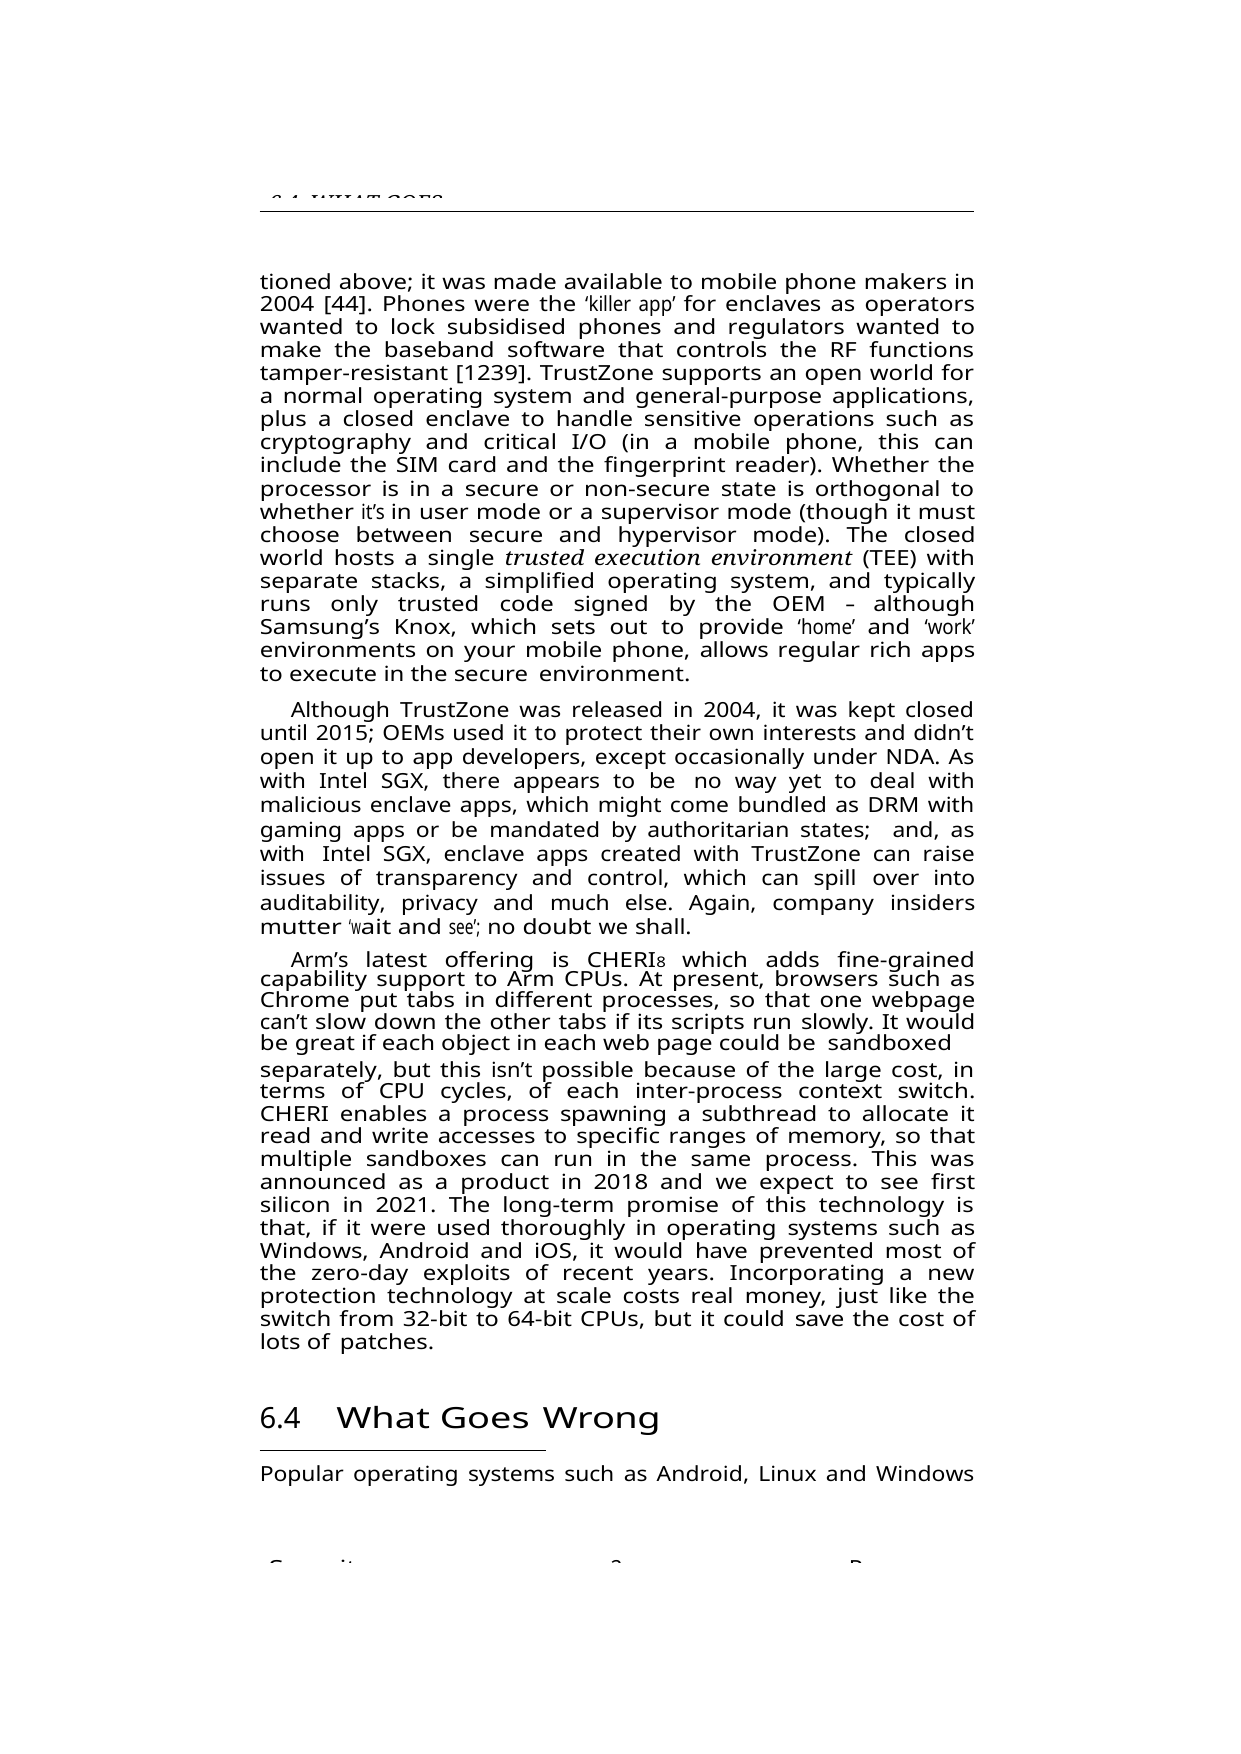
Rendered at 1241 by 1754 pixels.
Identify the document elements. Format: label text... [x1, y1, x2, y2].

text Although TrustZone was released in 2004, it was kept closed until 2015; OEMs used it to protect their own interests and didn’t open it up to app developers, except occasionally under NDA. As with Intel SGX, there appears to be no way yet to deal with malicious enclave apps, which might come bundled as DRM with gaming apps or be mandated by authoritarian states; and, as with Intel SGX, enclave apps created with TrustZone can raise issues of transparency and control, which can spill over into auditability, privacy and much else. Again, company insiders mutter ‘wait and see’; no doubt we shall. [259, 698, 975, 940]
text separately, but this isn’t possible because of the large cost, in terms of CPU cycles, of each inter-process context switch. CHERI enables a process spawning a subthread to allocate it read and write accesses to specific ranges of memory, so that multiple sandboxes can run in the same process. This was announced as a product in 2018 and we expect to see first silicon in 2021. The long-term promise of this technology is that, if it were used thoroughly in operating systems such as Windows, Android and iOS, it would have prevented most of the zero-day exploits of recent years. Incorporating a new protection technology at scale costs real money, just like the switch from 32-bit to 64-bit CPUs, but it could save the cost of lots of patches. [259, 1059, 975, 1355]
text tioned above; it was made available to mobile phone makers in 2004 [44]. Phones were the ‘killer app’ for enclaves as operators wanted to lock subsidised phones and regulators wanted to make the baseband software that controls the RF functions tamper-resistant [1239]. TrustZone supports an open world for a normal operating system and general-purpose applications, plus a closed enclave to handle sensitive operations such as cryptography and critical I/O (in a mobile phone, this can include the SIM card and the fingerprint reader). Whether the processor is in a secure or non-secure state is orthogonal to whether it’s in user mode or a supervisor mode (though it must choose between secure and hypervisor mode). The closed world hosts a single trusted execution environment (TEE) with separate stacks, a simplified operating system, and typically runs only trusted code signed by the OEM – although Samsung’s Knox, which sets out to provide ‘home’ and ‘work’ environments on your mobile phone, allows regular rich apps to execute in the secure environment. [259, 271, 975, 687]
text Arm’s latest offering is CHERI8 which adds fine-grained capability support to Arm CPUs. At present, browsers such as Chrome put tabs in different processes, so that one webpage can’t slow down the other tabs if its scripts run slowly. It would be great if each object in each web page could be sandboxed [259, 950, 975, 1057]
subtitle What Goes Wrong [259, 1397, 1065, 1437]
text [259, 1462, 975, 1487]
